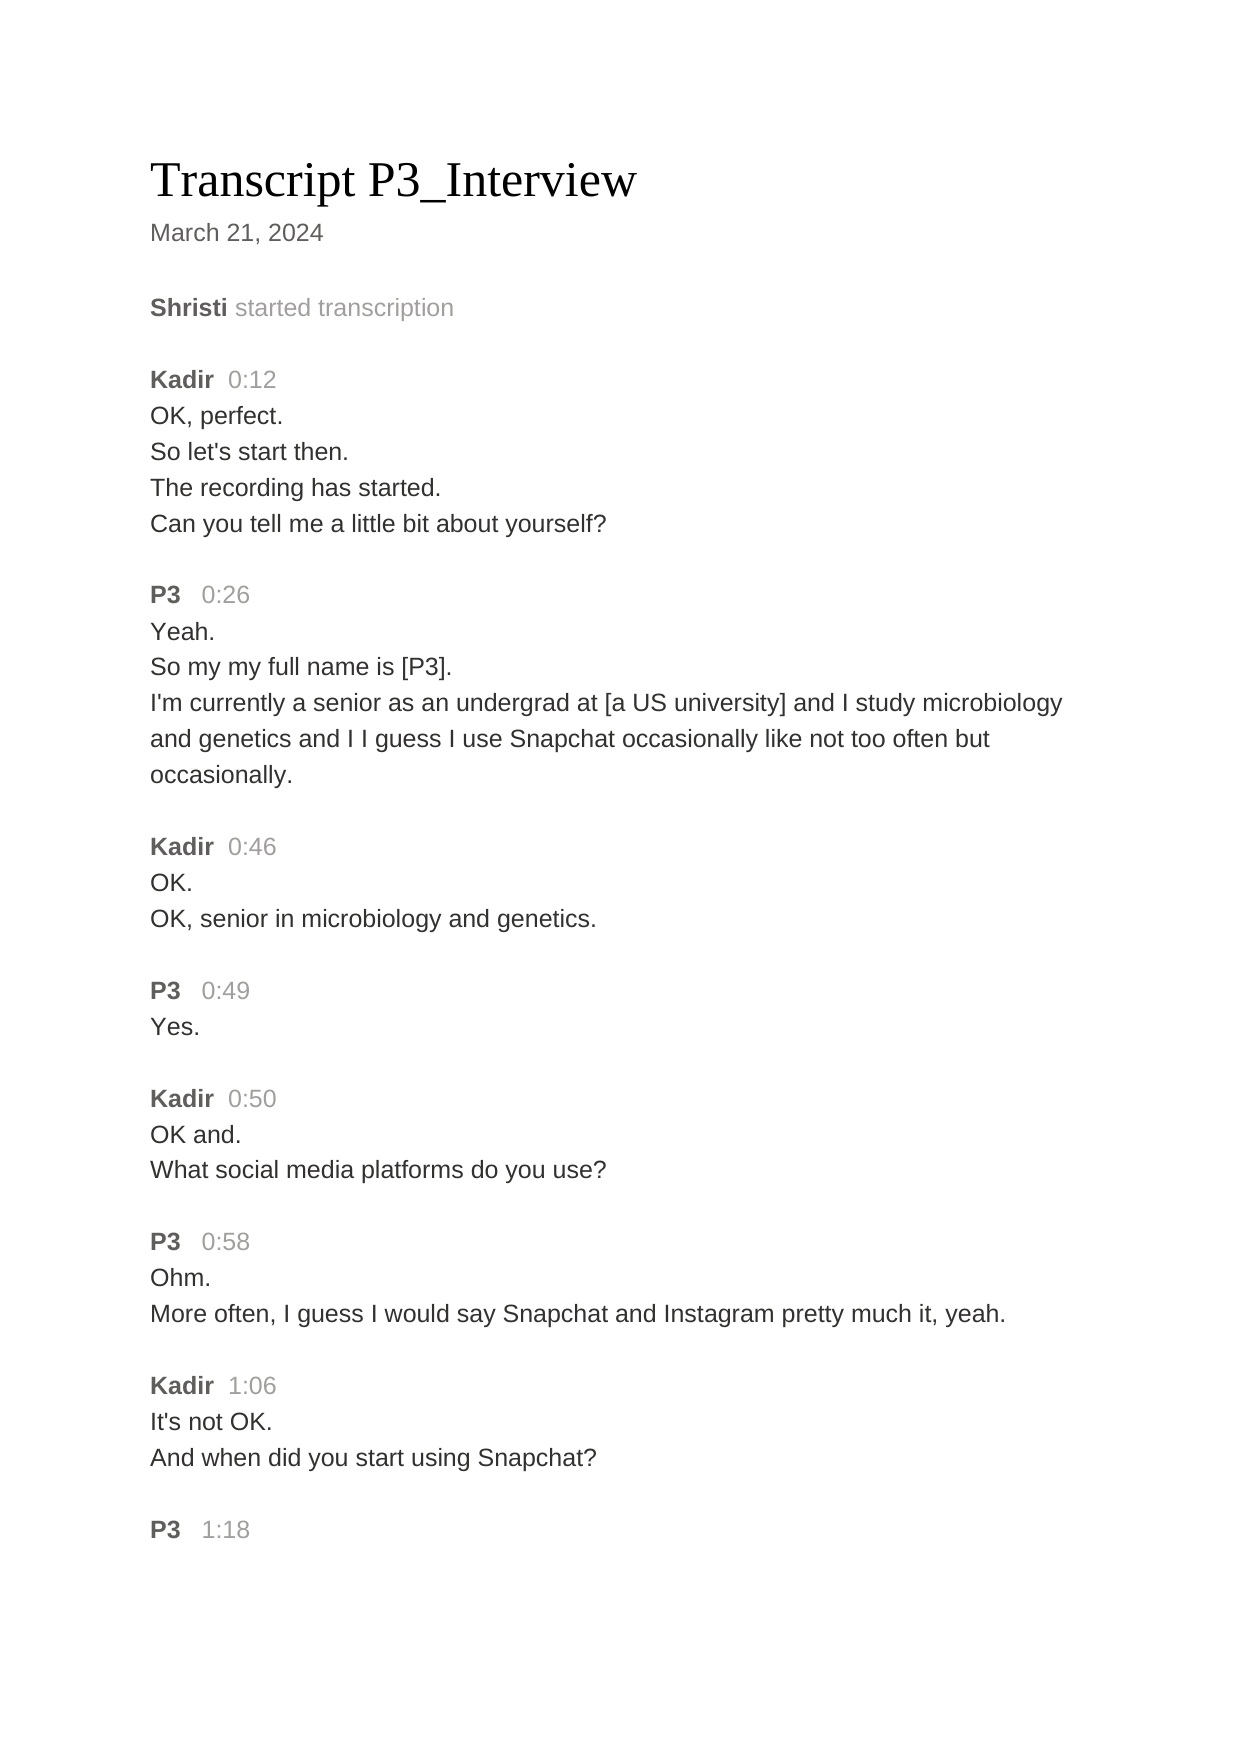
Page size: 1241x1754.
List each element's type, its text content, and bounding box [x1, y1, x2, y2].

text March 21, 2024 [150, 218, 1090, 247]
text P3 0:49 Yes. [150, 940, 1090, 1041]
text P3 0:58 Ohm. More often, I guess I would say Snapchat and Instagram pretty much it, yeah. [150, 1191, 1090, 1328]
text P3 0:26 Yeah. So my my full name is [P3]. I'm currently a senior as an undergrad at [a US university] and I study microbiology and genetics and I I guess I use Snapchat occasionally like not too often but occasionally. [150, 544, 1090, 789]
text Kadir 1:06 It's not OK. And when did you start using Snapchat? [150, 1335, 1090, 1472]
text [150, 1479, 1090, 1544]
text Shristi started transcription [150, 257, 1090, 322]
text Kadir 0:12 OK, perfect. So let's start then. The recording has started. Can you tell me a little bit about yourself? [150, 329, 1090, 537]
text Kadir 0:46 OK. OK, senior in microbiology and genetics. [150, 796, 1090, 933]
title Transcript P3_Interview [150, 150, 1090, 207]
text Kadir 0:50 OK and. What social media platforms do you use? [150, 1048, 1090, 1184]
